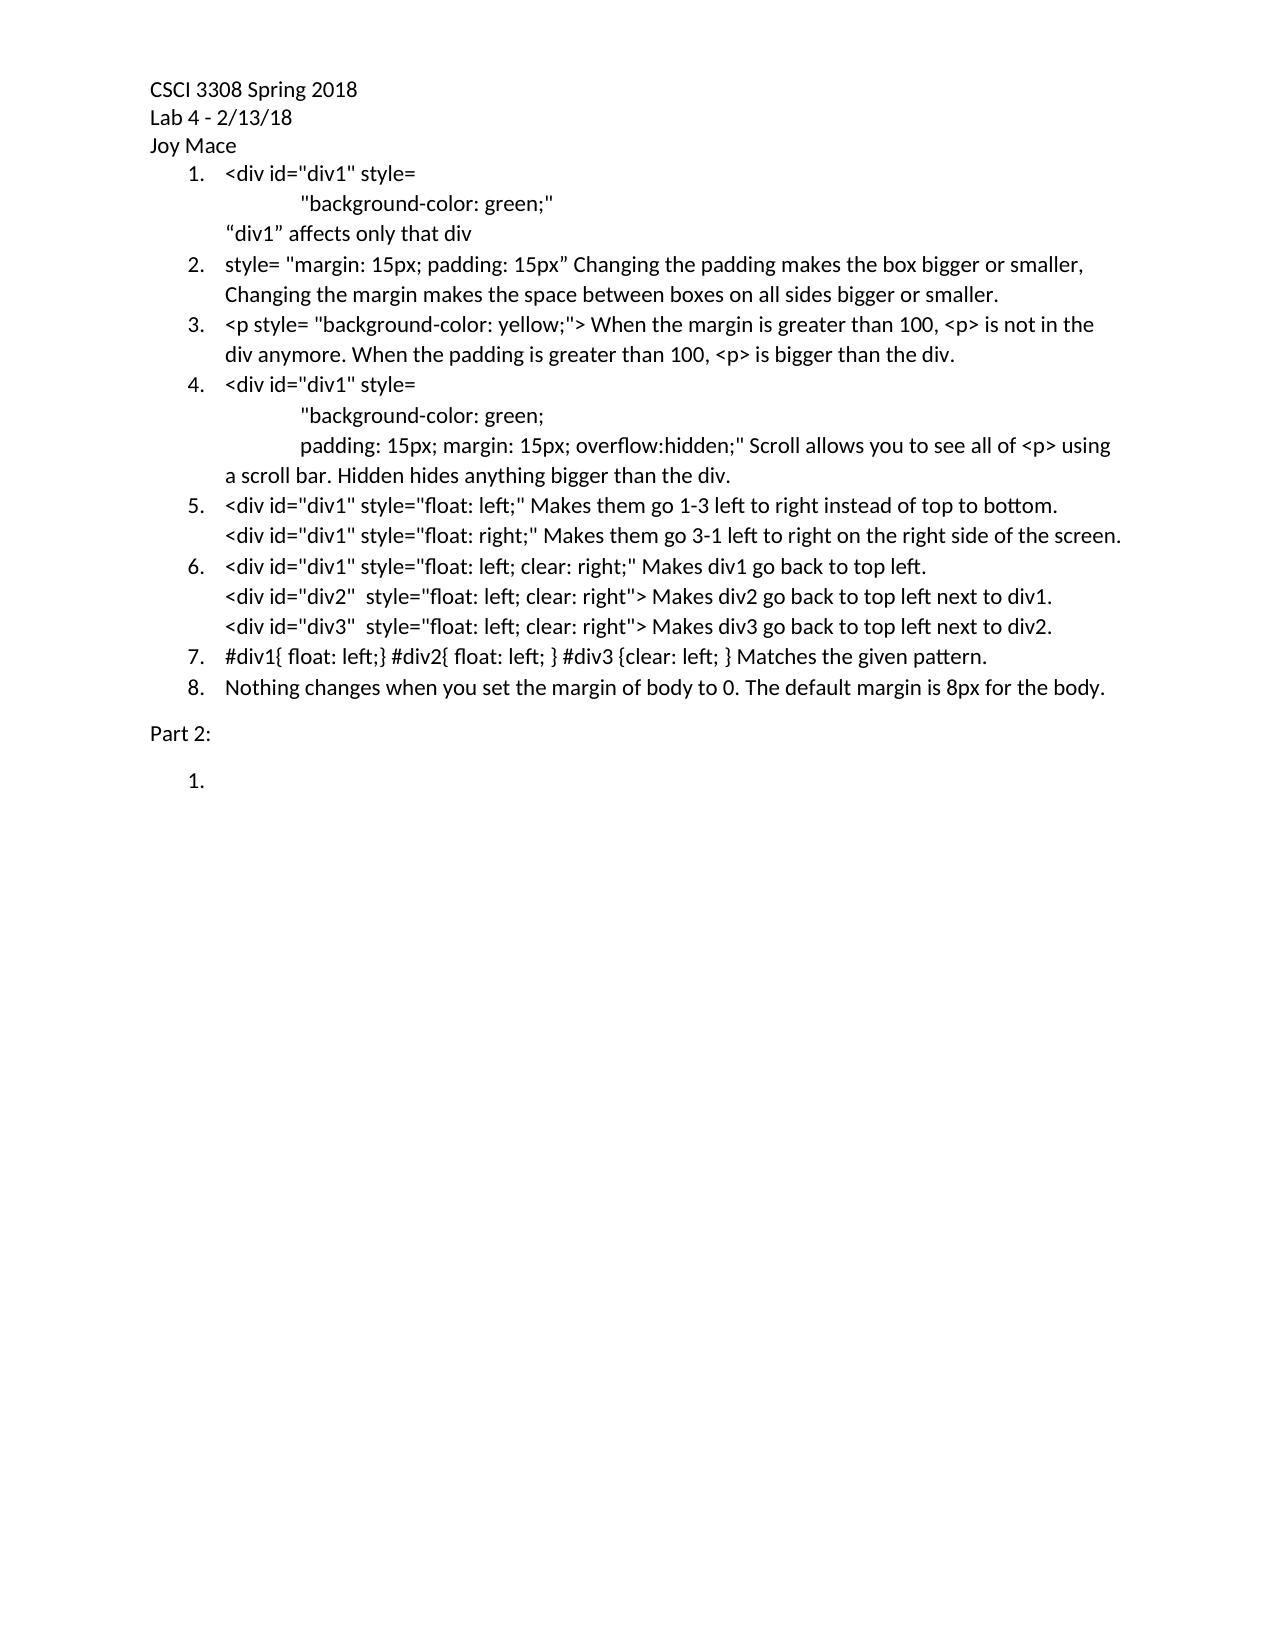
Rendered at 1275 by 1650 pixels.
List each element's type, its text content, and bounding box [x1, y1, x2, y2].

list <p style= "background-color: yellow;"> When the margin is greater than 100, <p> is not in the div anymore. When the padding is greater than 100, <p> is bigger than the div. [187, 310, 1125, 368]
list <div id="div1" style="float: left; clear: right;" Makes div1 go back to top left. [187, 552, 1125, 580]
list <div id="div1" style= [187, 159, 1125, 187]
list padding: 15px; margin: 15px; overflow:hidden;" Scroll allows you to see all of <p> using a scroll bar. Hidden hides anything bigger than the div. [225, 431, 1125, 489]
list <div id="div1" style= [187, 371, 1125, 398]
list style= "margin: 15px; padding: 15px” Changing the padding makes the box bigger or smaller, Changing the margin makes the space between boxes on all sides bigger or smaller. [187, 250, 1125, 308]
list "background-color: green;" [225, 189, 1125, 217]
list #div1{ float: left;} #div2{ float: left; } #div3 {clear: left; } Matches the given pattern. [187, 642, 1125, 670]
text Part 2: [150, 719, 1125, 747]
list “div1” affects only that div [225, 219, 1125, 247]
list <div id="div1" style="float: left;" Makes them go 1-3 left to right instead of top to bottom. [187, 491, 1125, 519]
list <div id="div3" style="float: left; clear: right"> Makes div3 go back to top left next to div2. [225, 612, 1125, 640]
list "background-color: green; [225, 401, 1125, 429]
list <div id="div1" style="float: right;" Makes them go 3-1 left to right on the right side of the screen. [225, 522, 1125, 549]
list Nothing changes when you set the margin of body to 0. The default margin is 8px for the body. [187, 673, 1125, 701]
list <div id="div2" style="float: left; clear: right"> Makes div2 go back to top left next to div1. [225, 582, 1125, 610]
